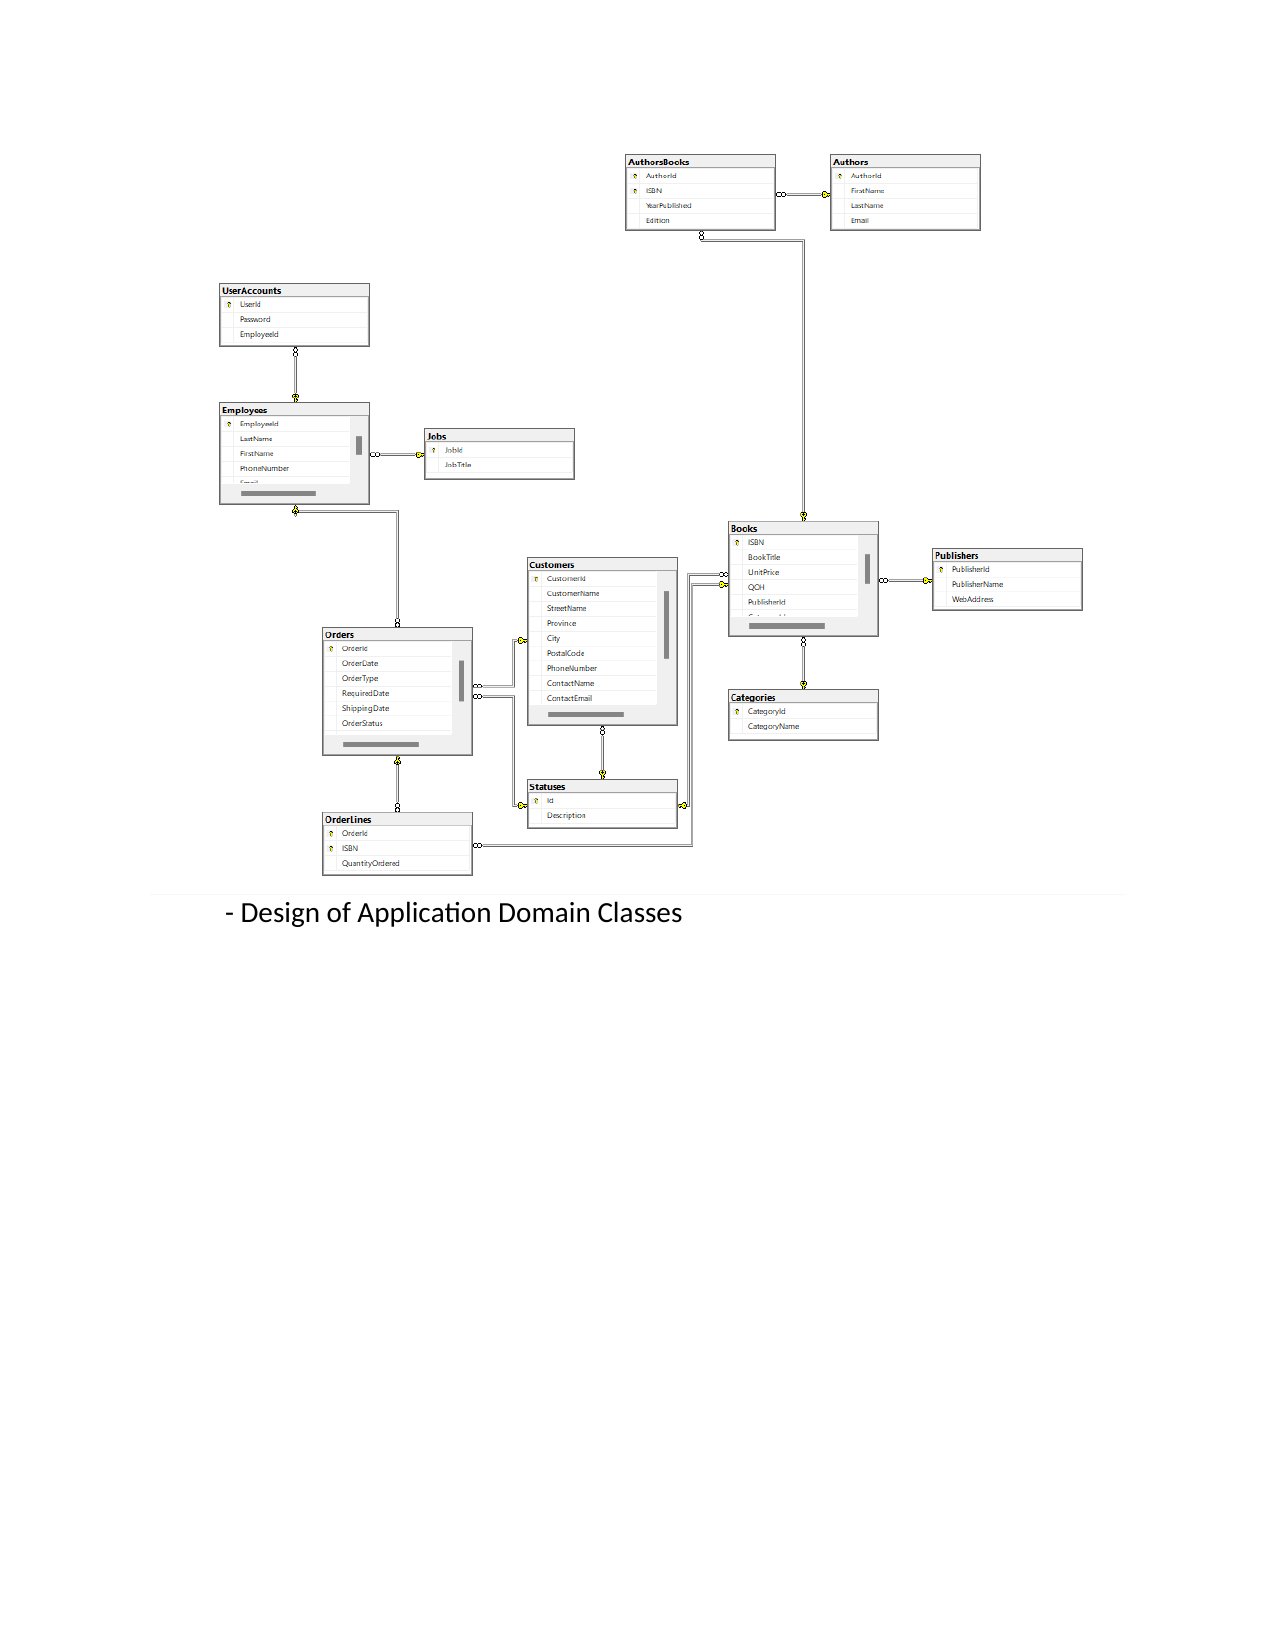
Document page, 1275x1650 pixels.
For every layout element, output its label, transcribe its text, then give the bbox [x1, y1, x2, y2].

picture [150, 150, 1125, 895]
text - Design of Application Domain Classes [225, 895, 1125, 930]
